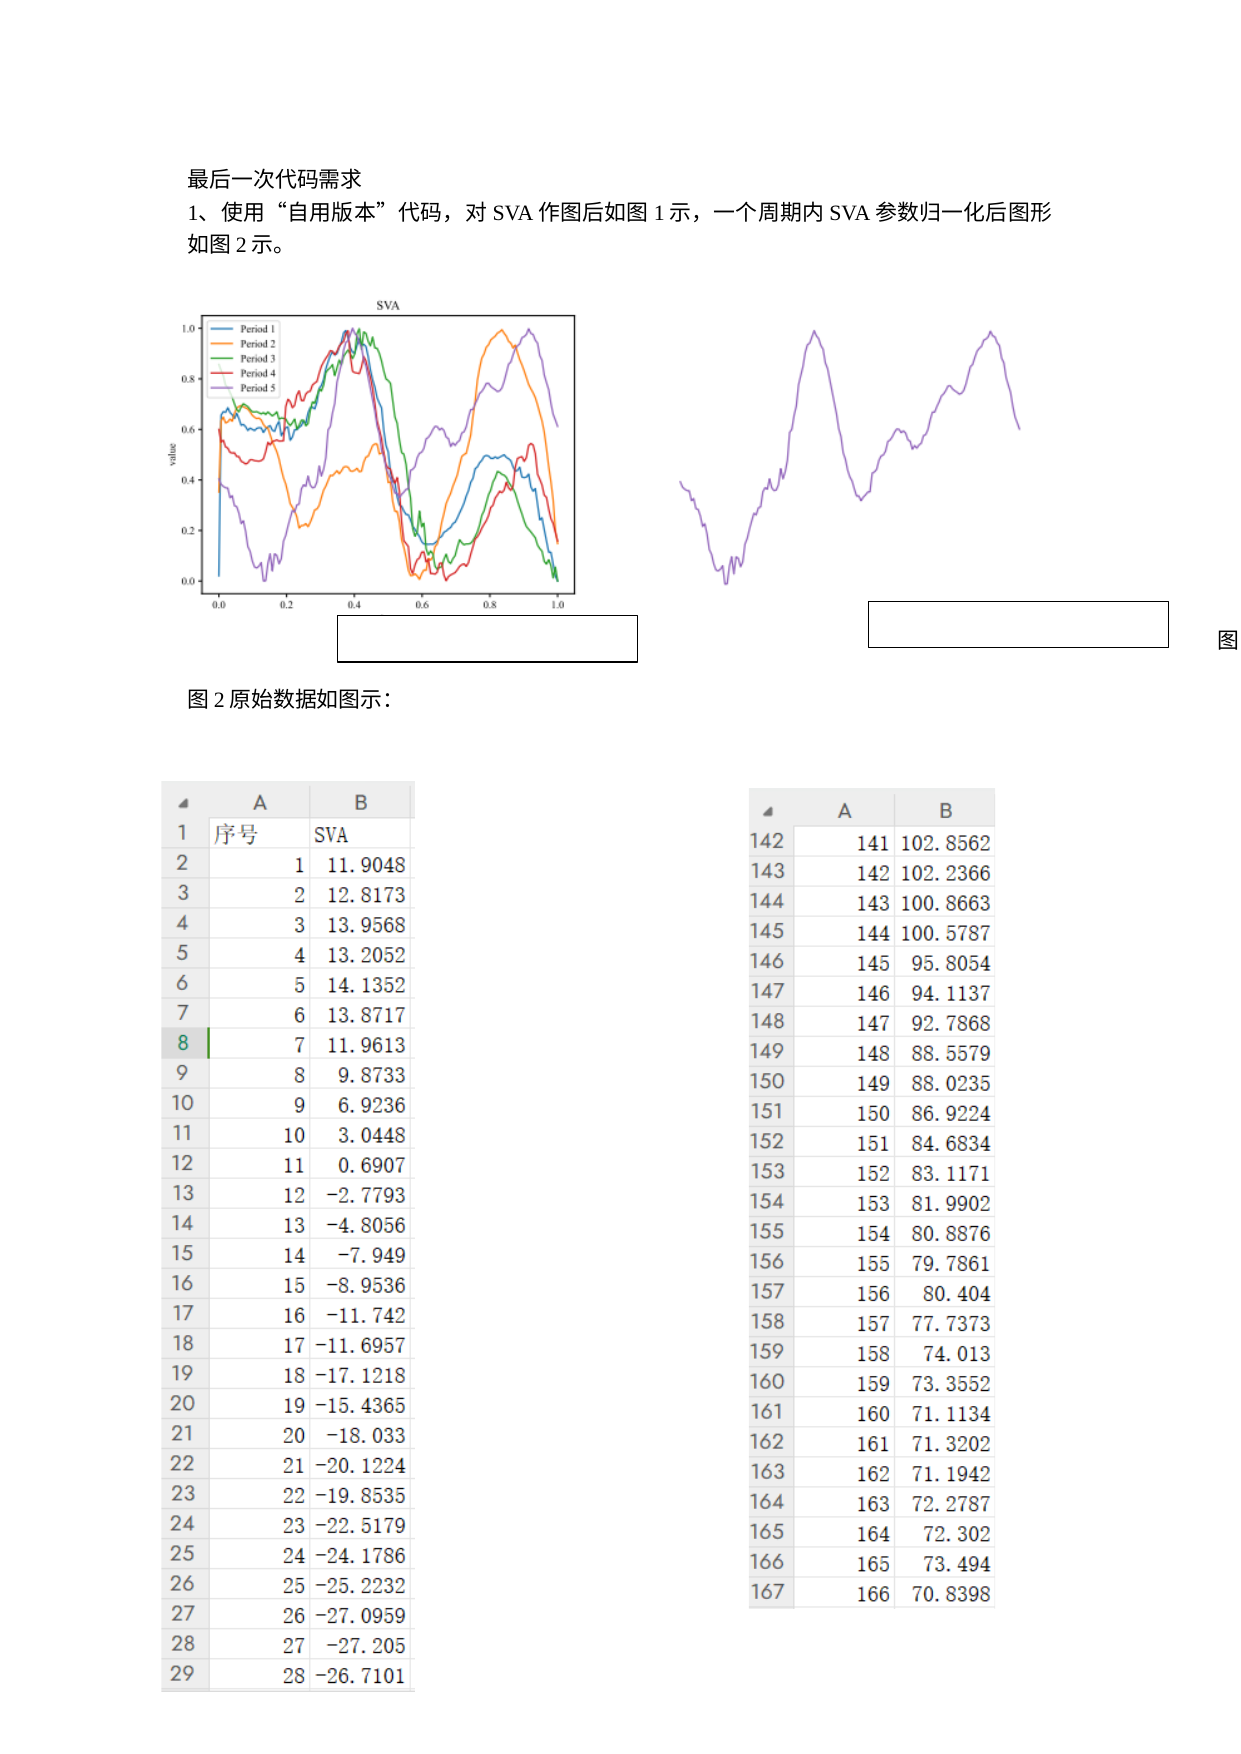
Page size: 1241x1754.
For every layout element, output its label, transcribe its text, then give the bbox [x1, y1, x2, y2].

picture [638, 321, 1028, 598]
picture [157, 285, 609, 626]
picture [748, 788, 996, 1609]
text 图2原始数据如图示： [187, 682, 1053, 714]
text 最后一次代码需求 [187, 162, 1053, 194]
picture [161, 781, 415, 1692]
text 1、使用“自用版本”代码，对SVA作图后如图1示，一个周期内SVA参数归一化后图形如图2示。 [187, 194, 1053, 259]
